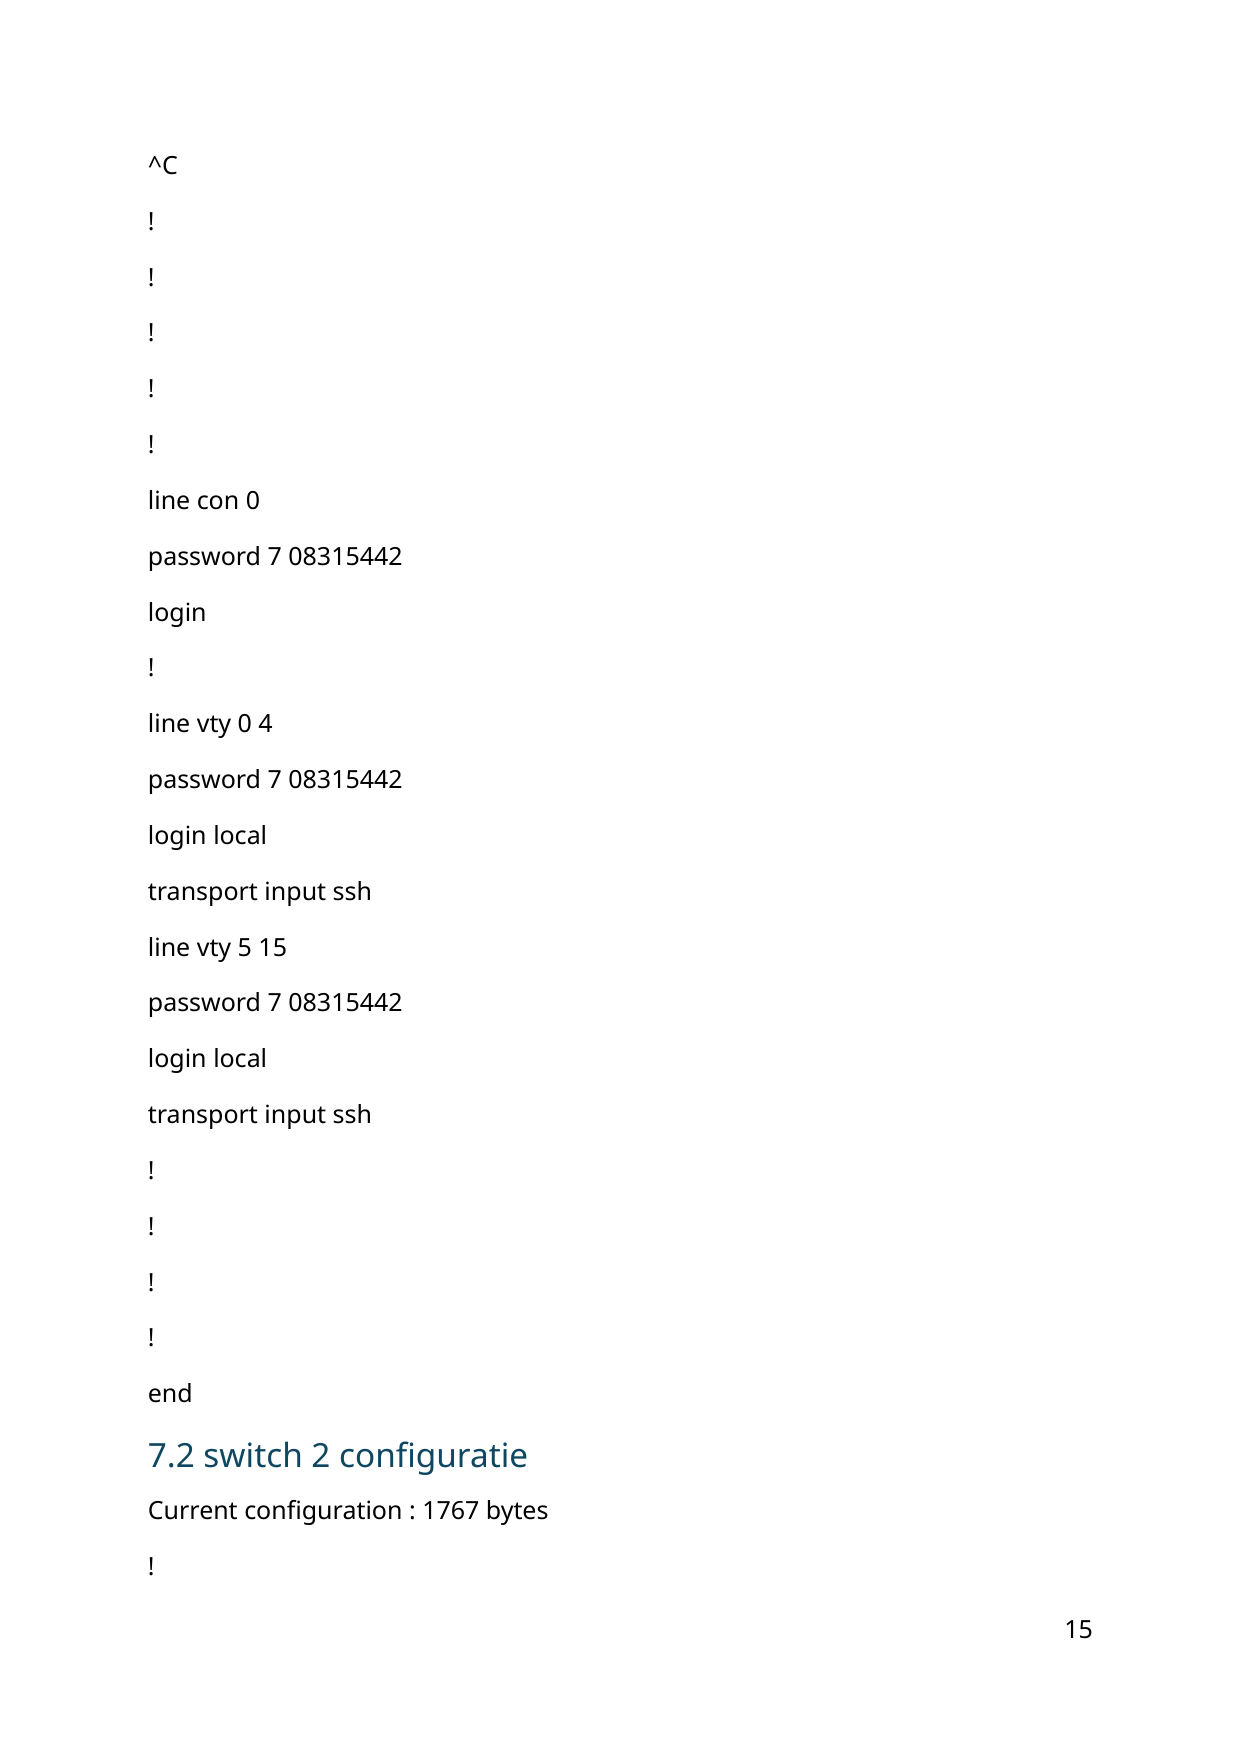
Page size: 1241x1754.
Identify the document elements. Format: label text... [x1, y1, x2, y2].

text line vty 5 15 [148, 929, 1093, 963]
text ! [148, 650, 1093, 684]
text transport input ssh [148, 1097, 1093, 1131]
text ! [148, 1320, 1093, 1354]
text transport input ssh [148, 873, 1093, 907]
text login [148, 594, 1093, 628]
text ! [148, 1264, 1093, 1298]
text ! [148, 259, 1093, 293]
text ! [148, 1548, 1093, 1582]
text password 7 08315442 [148, 538, 1093, 572]
text ! [148, 1208, 1093, 1242]
text ! [148, 203, 1093, 237]
text ^C [148, 148, 1093, 182]
text ! [148, 315, 1093, 349]
text ! [148, 1153, 1093, 1187]
text line con 0 [148, 483, 1093, 517]
text login local [148, 1041, 1093, 1075]
text ! [148, 371, 1093, 405]
text ! [148, 427, 1093, 461]
text login local [148, 818, 1093, 852]
subtitle 7.2 switch 2 configuratie [148, 1432, 1093, 1477]
text password 7 08315442 [148, 985, 1093, 1019]
text end [148, 1376, 1093, 1410]
text Current configuration : 1767 bytes [148, 1492, 1093, 1526]
text password 7 08315442 [148, 762, 1093, 796]
text line vty 0 4 [148, 706, 1093, 740]
